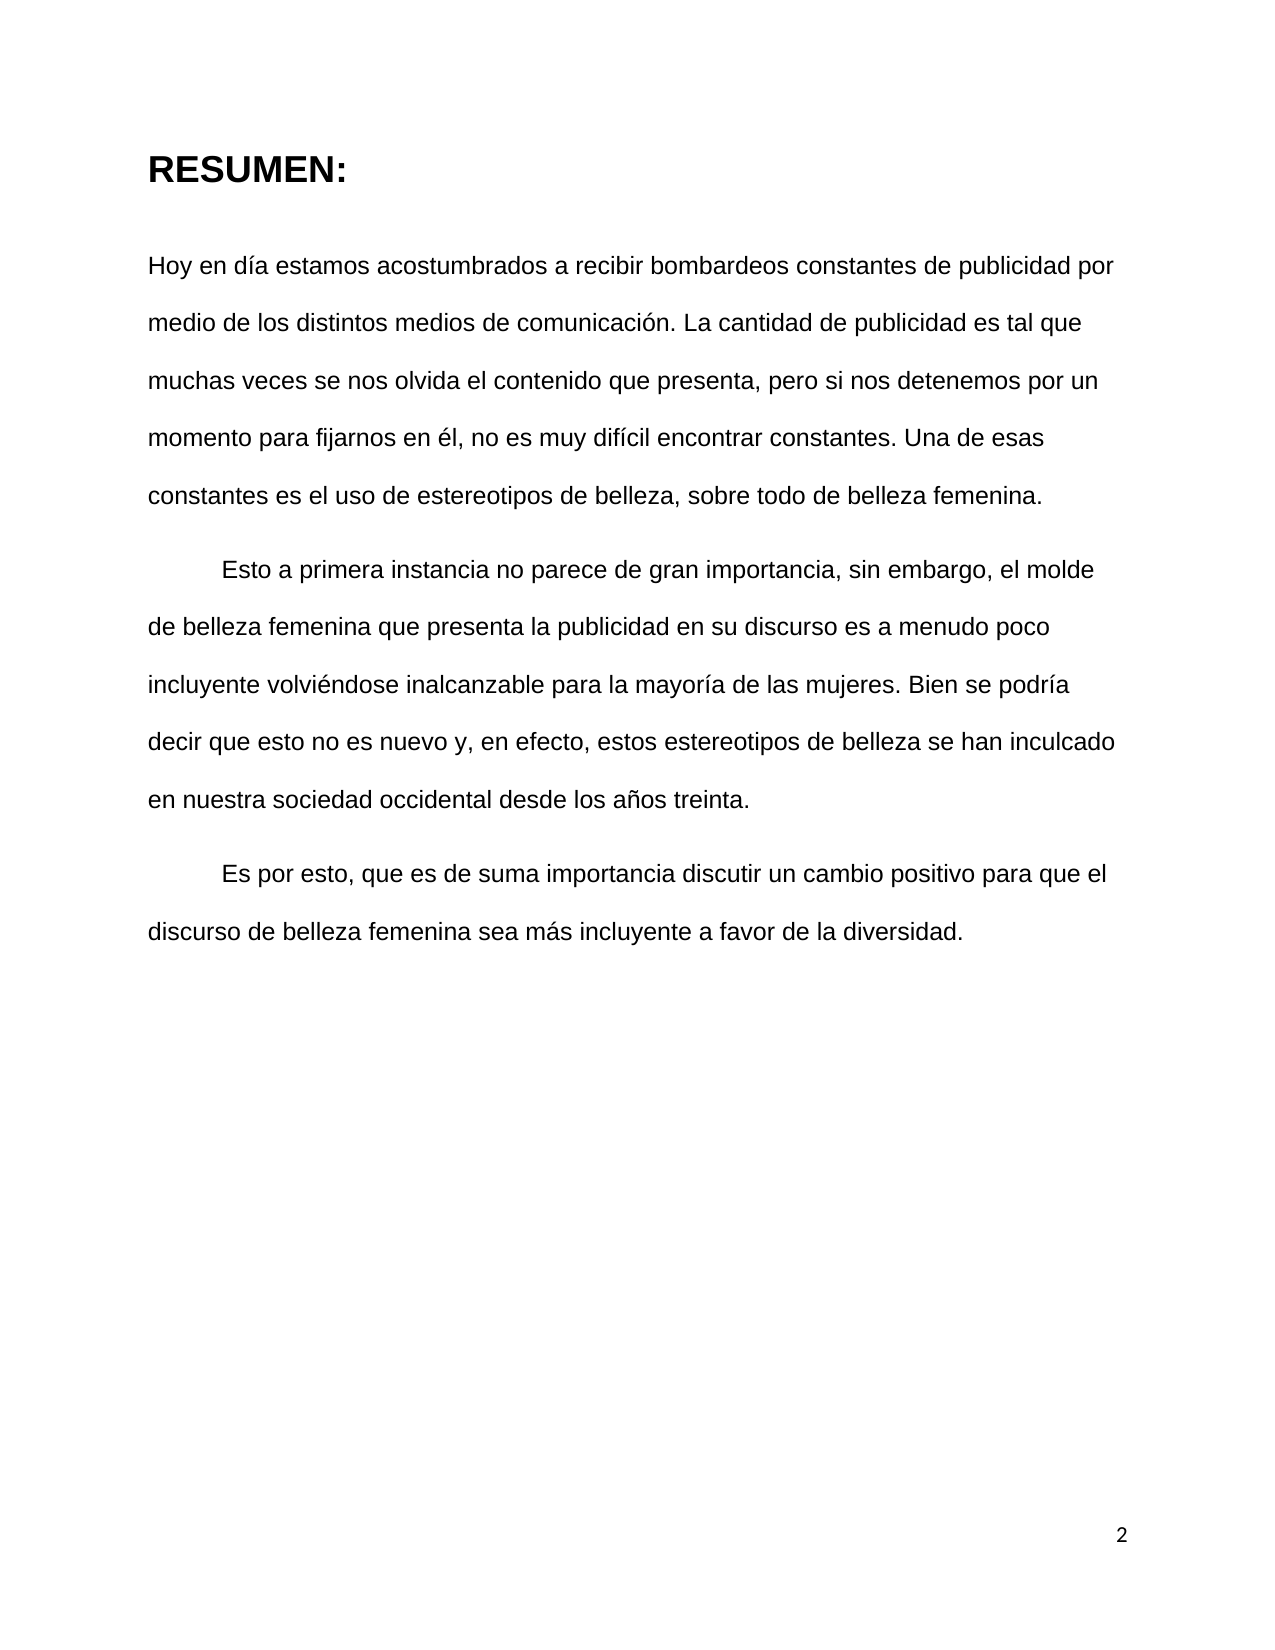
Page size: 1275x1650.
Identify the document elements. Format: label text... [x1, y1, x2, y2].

text Es por esto, que es de suma importancia discutir un cambio positivo para que el discurso de belleza femenina sea más incluyente a favor de la diversidad. [148, 859, 1127, 945]
text Hoy en día estamos acostumbrados a recibir bombardeos constantes de publicidad por medio de los distintos medios de comunicación. La cantidad de publicidad es tal que muchas veces se nos olvida el contenido que presenta, pero si nos detenemos por un momento para fijarnos en él, no es muy difícil encontrar constantes. Una de esas constantes es el uso de estereotipos de belleza, sobre todo de belleza femenina. [148, 251, 1127, 509]
text Esto a primera instancia no parece de gran importancia, sin embargo, el molde de belleza femenina que presenta la publicidad en su discurso es a menudo poco incluyente volviéndose inalcanzable para la mayoría de las mujeres. Bien se podría decir que esto no es nuevo y, en efecto, estos estereotipos de belleza se han inculcado en nuestra sociedad occidental desde los años treinta. [148, 555, 1127, 813]
text RESUMEN: [148, 148, 1127, 191]
